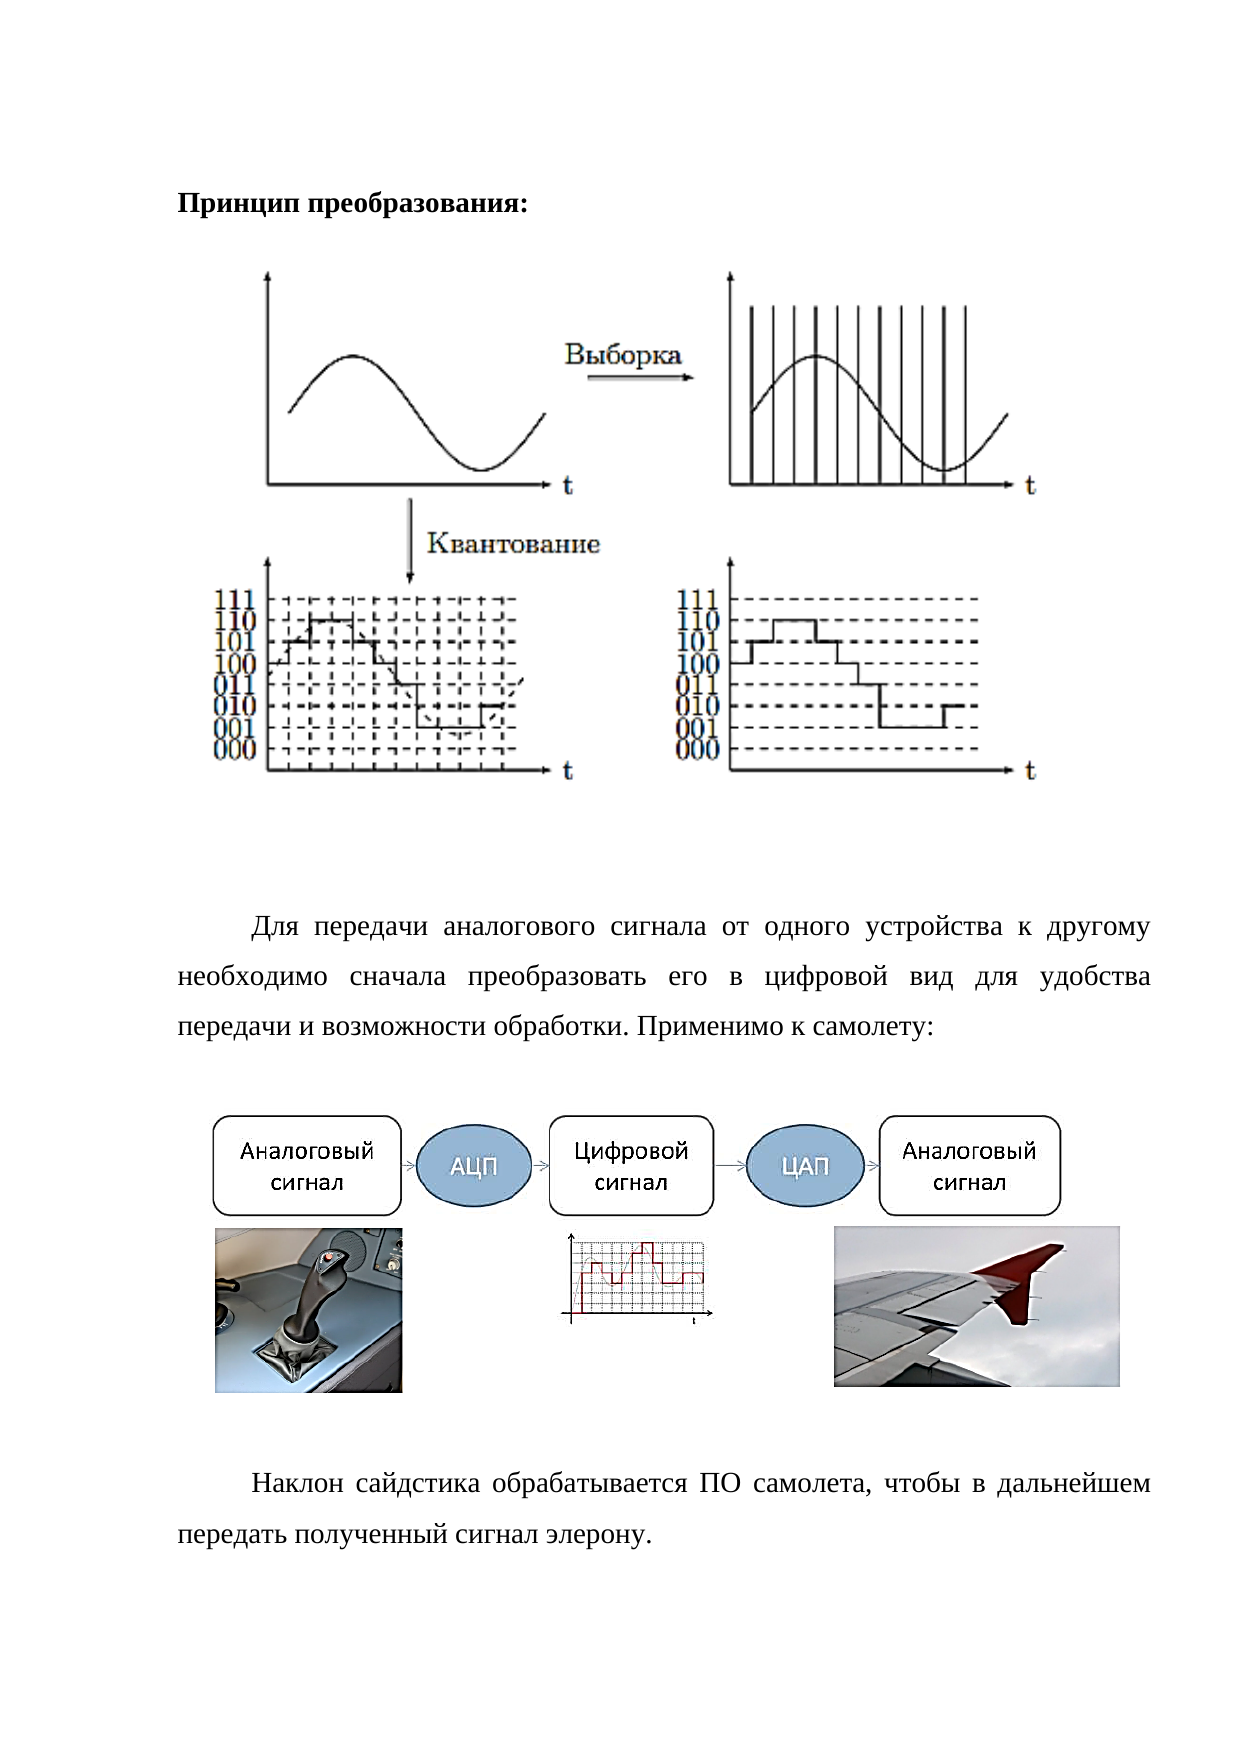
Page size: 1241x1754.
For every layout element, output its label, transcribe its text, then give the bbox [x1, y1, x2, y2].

text Для передачи аналогового сигнала от одного устройства к другому необходимо сначала преобразовать его в цифровой вид для удобства передачи и возможности обработки. Применимо к самолету: [177, 908, 1152, 1042]
text Принцип преобразования: [177, 185, 1152, 219]
text Наклон сайдстика обрабатывается ПО самолета, чтобы в дальнейшем передать полученный сигнал элерону. [177, 1465, 1152, 1549]
picture [177, 1075, 1152, 1435]
picture [177, 252, 1099, 810]
